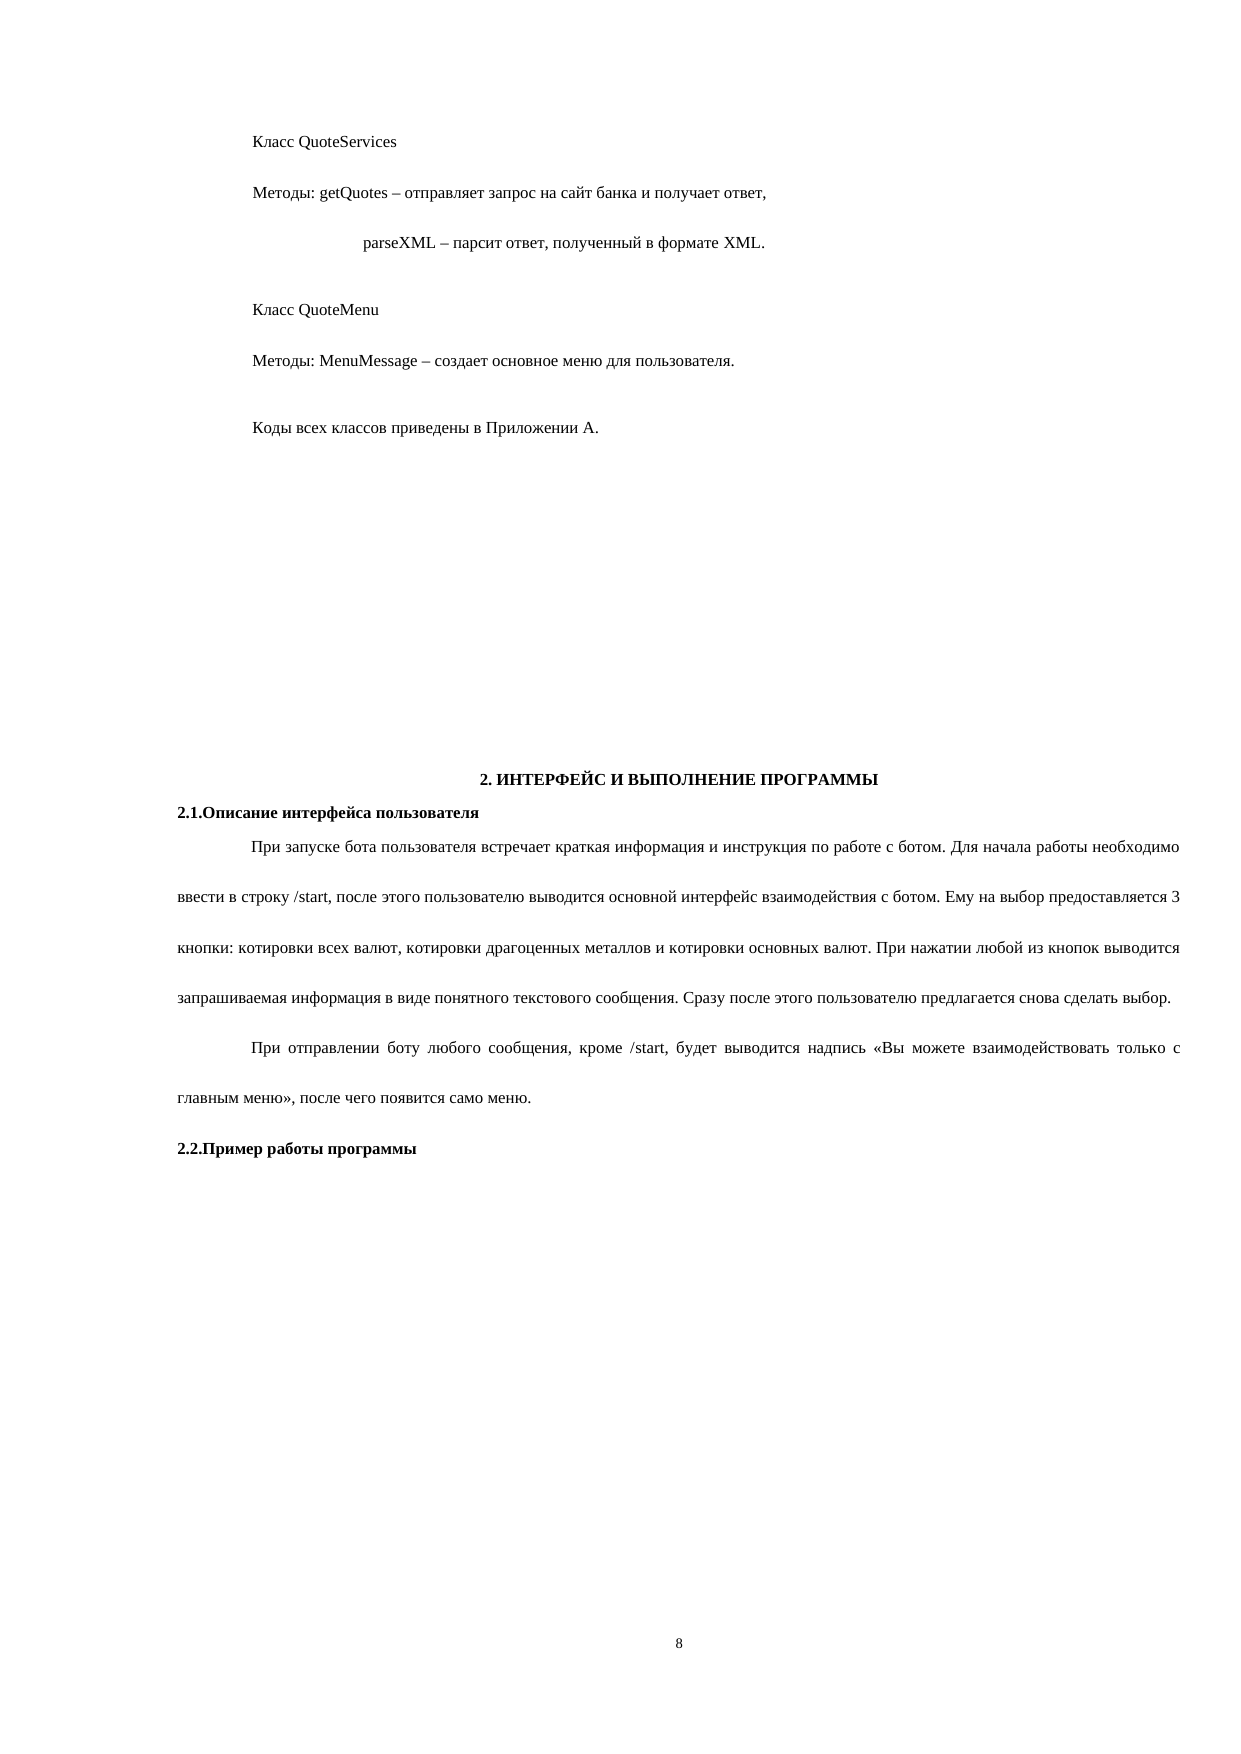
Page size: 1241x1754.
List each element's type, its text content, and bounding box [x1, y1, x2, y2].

text Класс QuoteMenu [177, 286, 1181, 319]
text 2. ИНТЕРФЕЙС И ВЫПОЛНЕНИЕ ПРОГРАММЫ [177, 755, 1181, 789]
text Класс QuoteServices [177, 118, 1181, 152]
text Методы: getQuotes – отправляет запрос на сайт банка и получает ответ, [177, 168, 1181, 202]
text parseXML – парсит ответ, полученный в формате XML. [252, 219, 1181, 252]
text При запуске бота пользователя встречает краткая информация и инструкция по работе с ботом. Для начала работы необходимо ввести в строку /start, после этого пользователю выводится основной интерфейс взаимодействия с ботом. Ему на выбор предоставляется 3 кнопки: котировки всех валют, котировки драгоценных металлов и котировки основных валют. При нажатии любой из кнопок выводится запрашиваемая информация в виде понятного текстового сообщения. Сразу после этого пользователю предлагается снова сделать выбор. [177, 823, 1181, 1007]
text При отправлении боту любого сообщения, кроме /start, будет выводится надпись «Вы можете взаимодействовать только с главным меню», после чего появится само меню. [177, 1024, 1181, 1108]
text 2.1.Описание интерфейса пользователя [177, 789, 1181, 823]
text 2.2.Пример работы программы [177, 1124, 1181, 1158]
text Коды всех классов приведены в Приложении А. [177, 403, 1181, 437]
text Методы: MenuMessage – создает основное меню для пользователя. [177, 336, 1181, 370]
